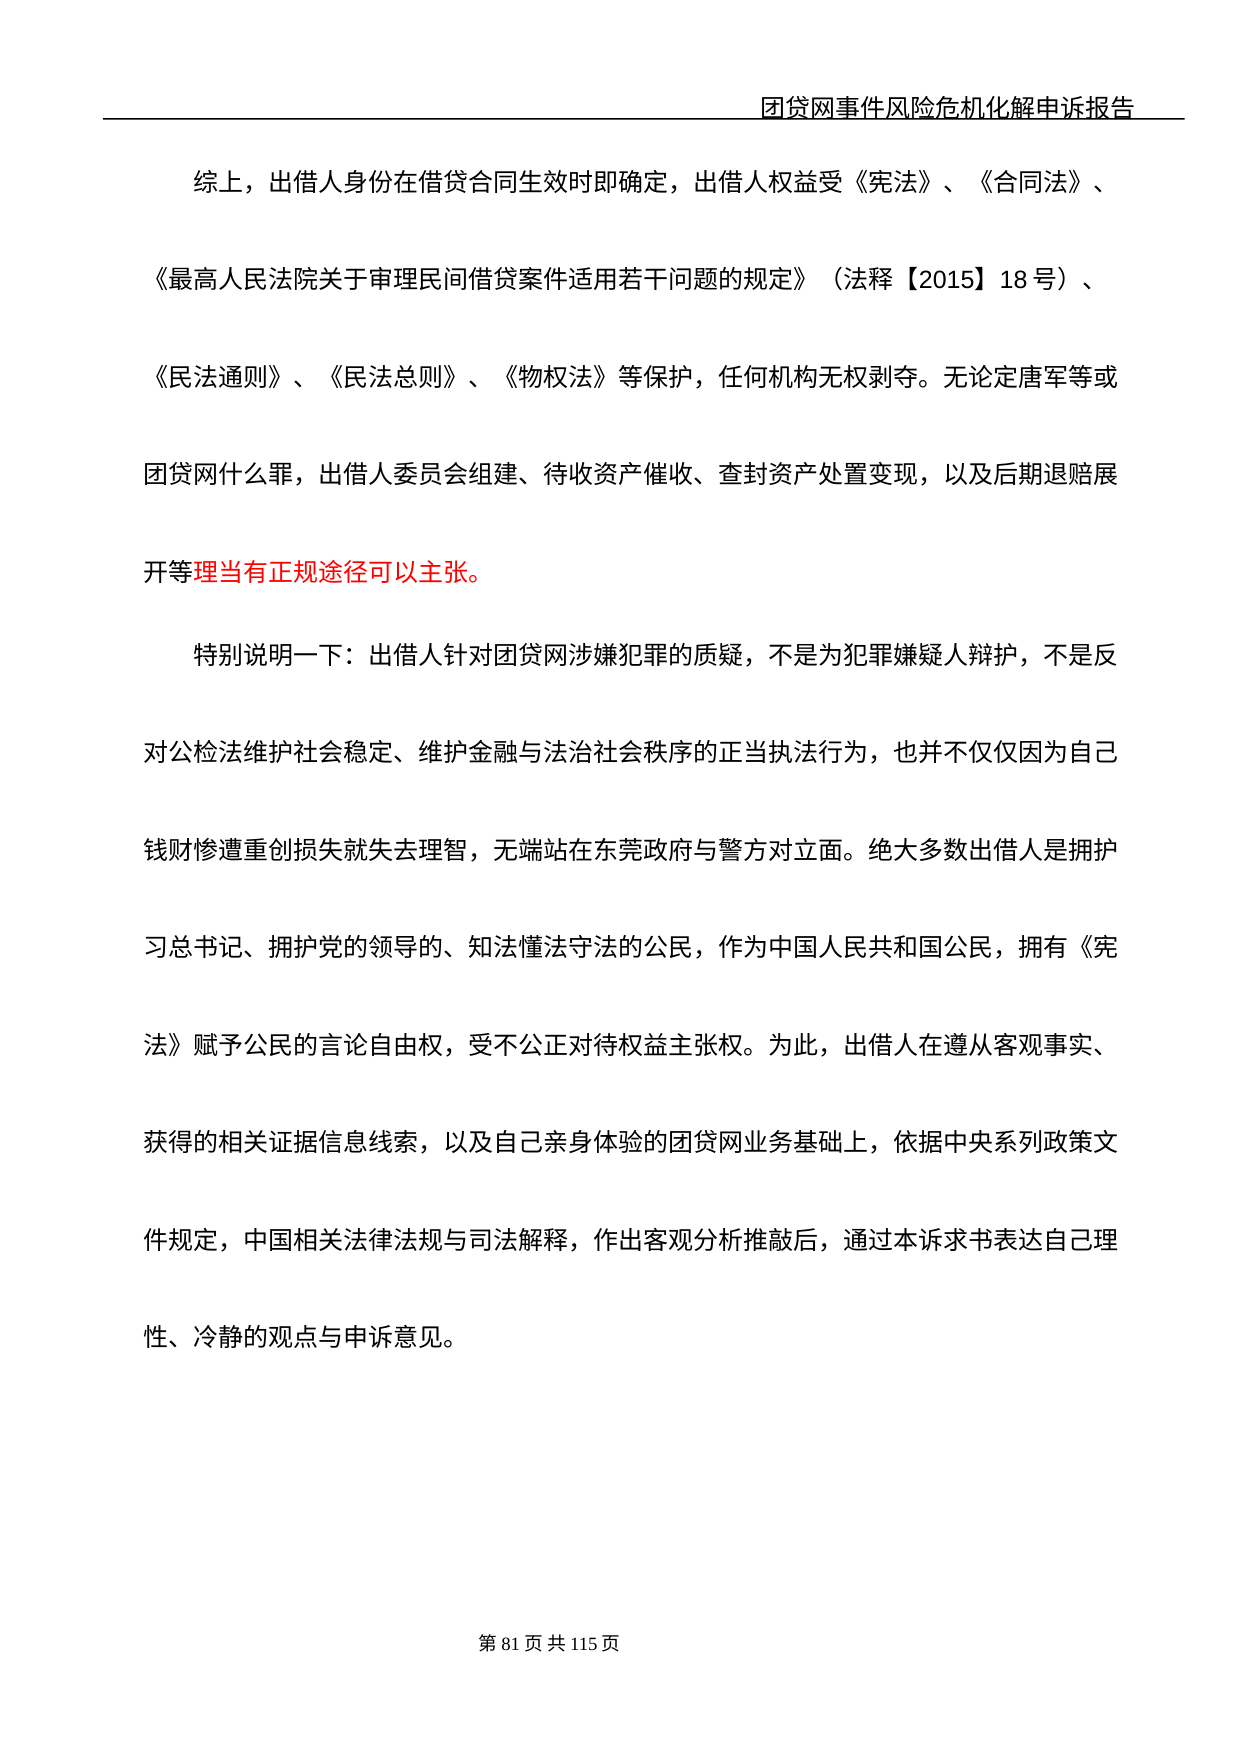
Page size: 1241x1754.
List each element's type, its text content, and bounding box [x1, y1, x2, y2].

text 综上，出借人身份在借贷合同生效时即确定，出借人权益受《宪法》、《合同法》、《最高人民法院关于审理民间借贷案件适用若干问题的规定》（法释【2015】18号）、《民法通则》、《民法总则》、《物权法》等保护，任何机构无权剥夺。无论定唐军等或团贷网什么罪，出借人委员会组建、待收资产催收、查封资产处置变现，以及后期退赔展开等理当有正规途径可以主张。 [144, 148, 1137, 603]
text 特别说明一下：出借人针对团贷网涉嫌犯罪的质疑，不是为犯罪嫌疑人辩护，不是反对公检法维护社会稳定、维护金融与法治社会秩序的正当执法行为，也并不仅仅因为自己钱财惨遭重创损失就失去理智，无端站在东莞政府与警方对立面。绝大多数出借人是拥护习总书记、拥护党的领导的、知法懂法守法的公民，作为中国人民共和国公民，拥有《宪法》赋予公民的言论自由权，受不公正对待权益主张权。为此，出借人在遵从客观事实、获得的相关证据信息线索，以及自己亲身体验的团贷网业务基础上，依据中央系列政策文件规定，中国相关法律法规与司法解释，作出客观分析推敲后，通过本诉求书表达自己理性、冷静的观点与申诉意见。 [144, 621, 1137, 1368]
